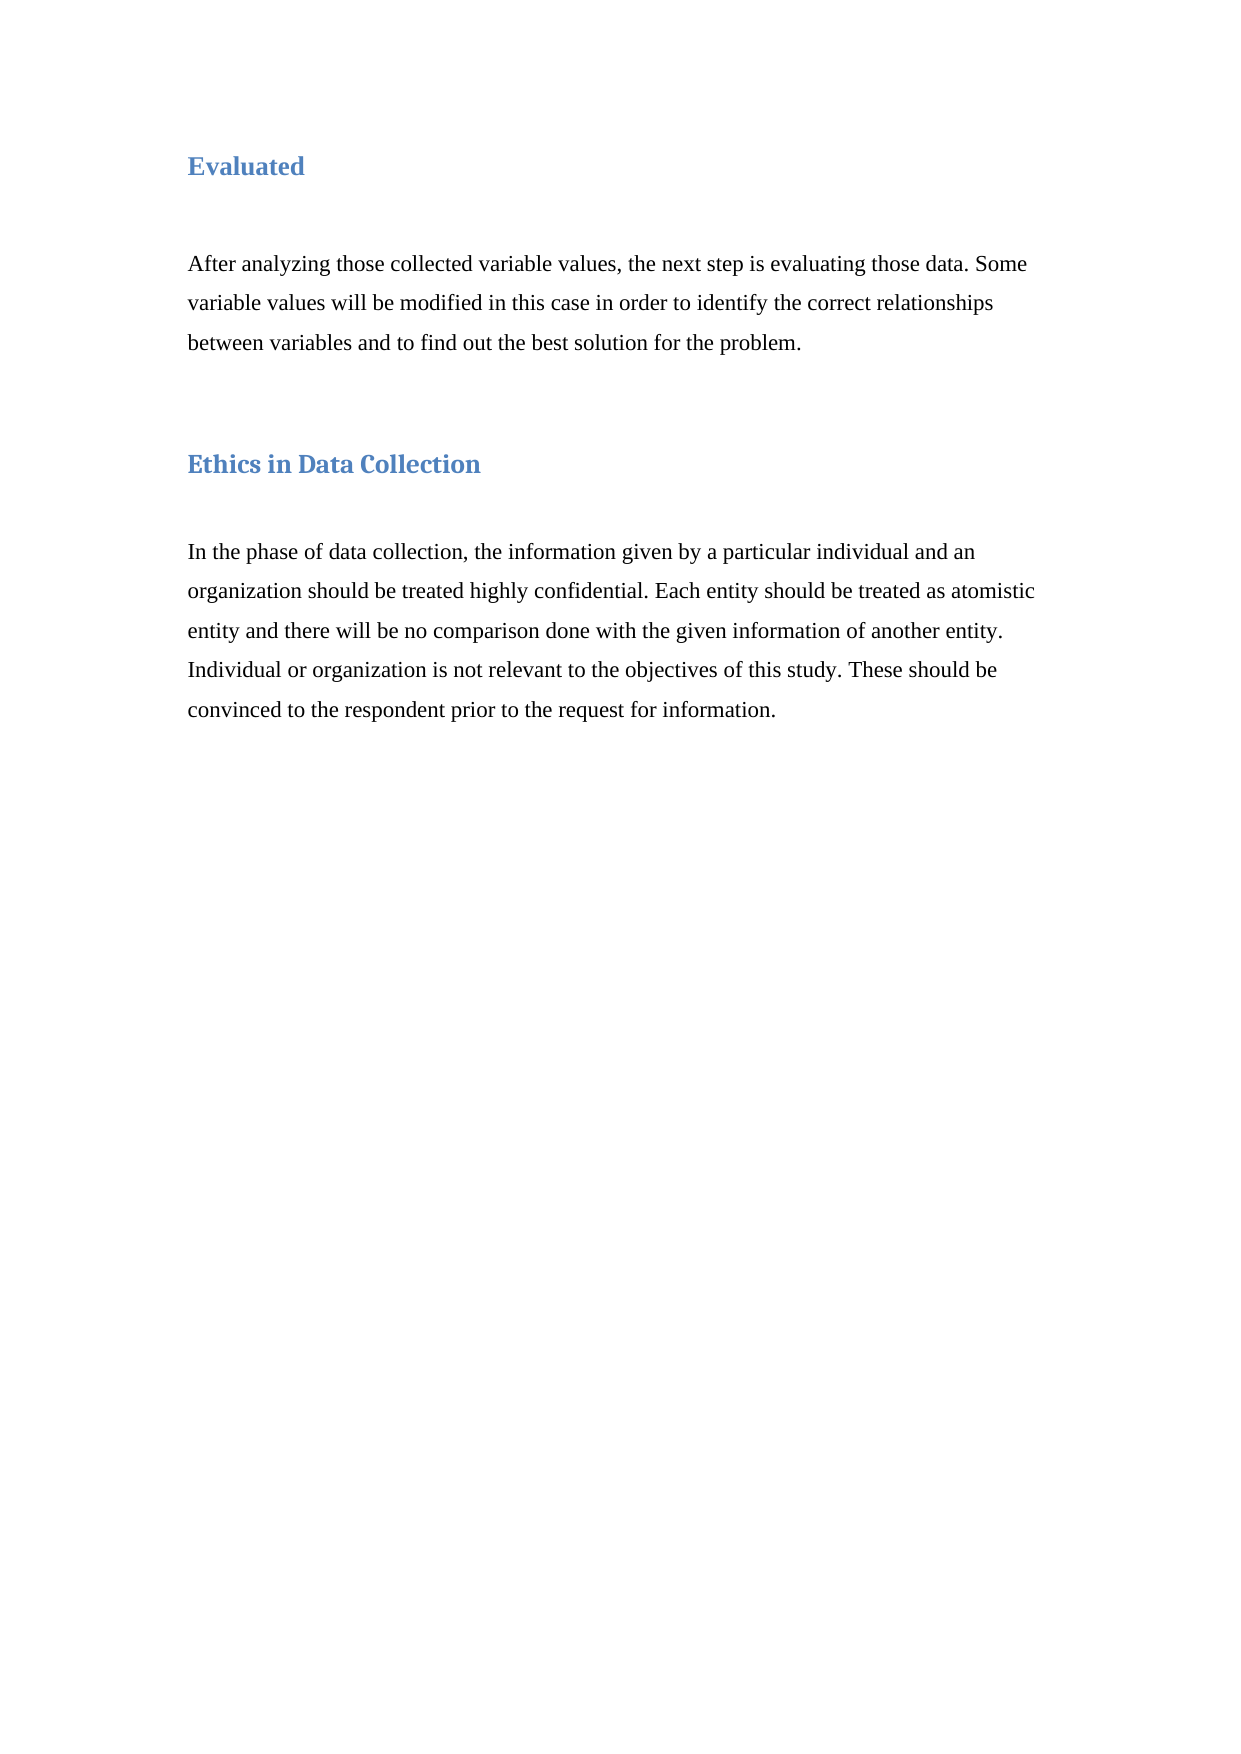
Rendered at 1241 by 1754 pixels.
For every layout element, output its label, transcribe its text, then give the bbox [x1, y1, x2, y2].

text After analyzing those collected variable values, the next step is evaluating those data. Some variable values will be modified in this case in order to identify the correct relationships between variables and to find out the best solution for the problem. [187, 250, 1053, 355]
subtitle Ethics in Data Collection [187, 449, 1053, 480]
text In the phase of data collection, the information given by a particular individual and an organization should be treated highly confidential. Each entity should be treated as atomistic entity and there will be no comparison done with the given information of another entity. Individual or organization is not relevant to the objectives of this study. These should be convinced to the respondent prior to the request for information. [187, 538, 1053, 722]
subtitle Evaluated [187, 150, 1053, 181]
